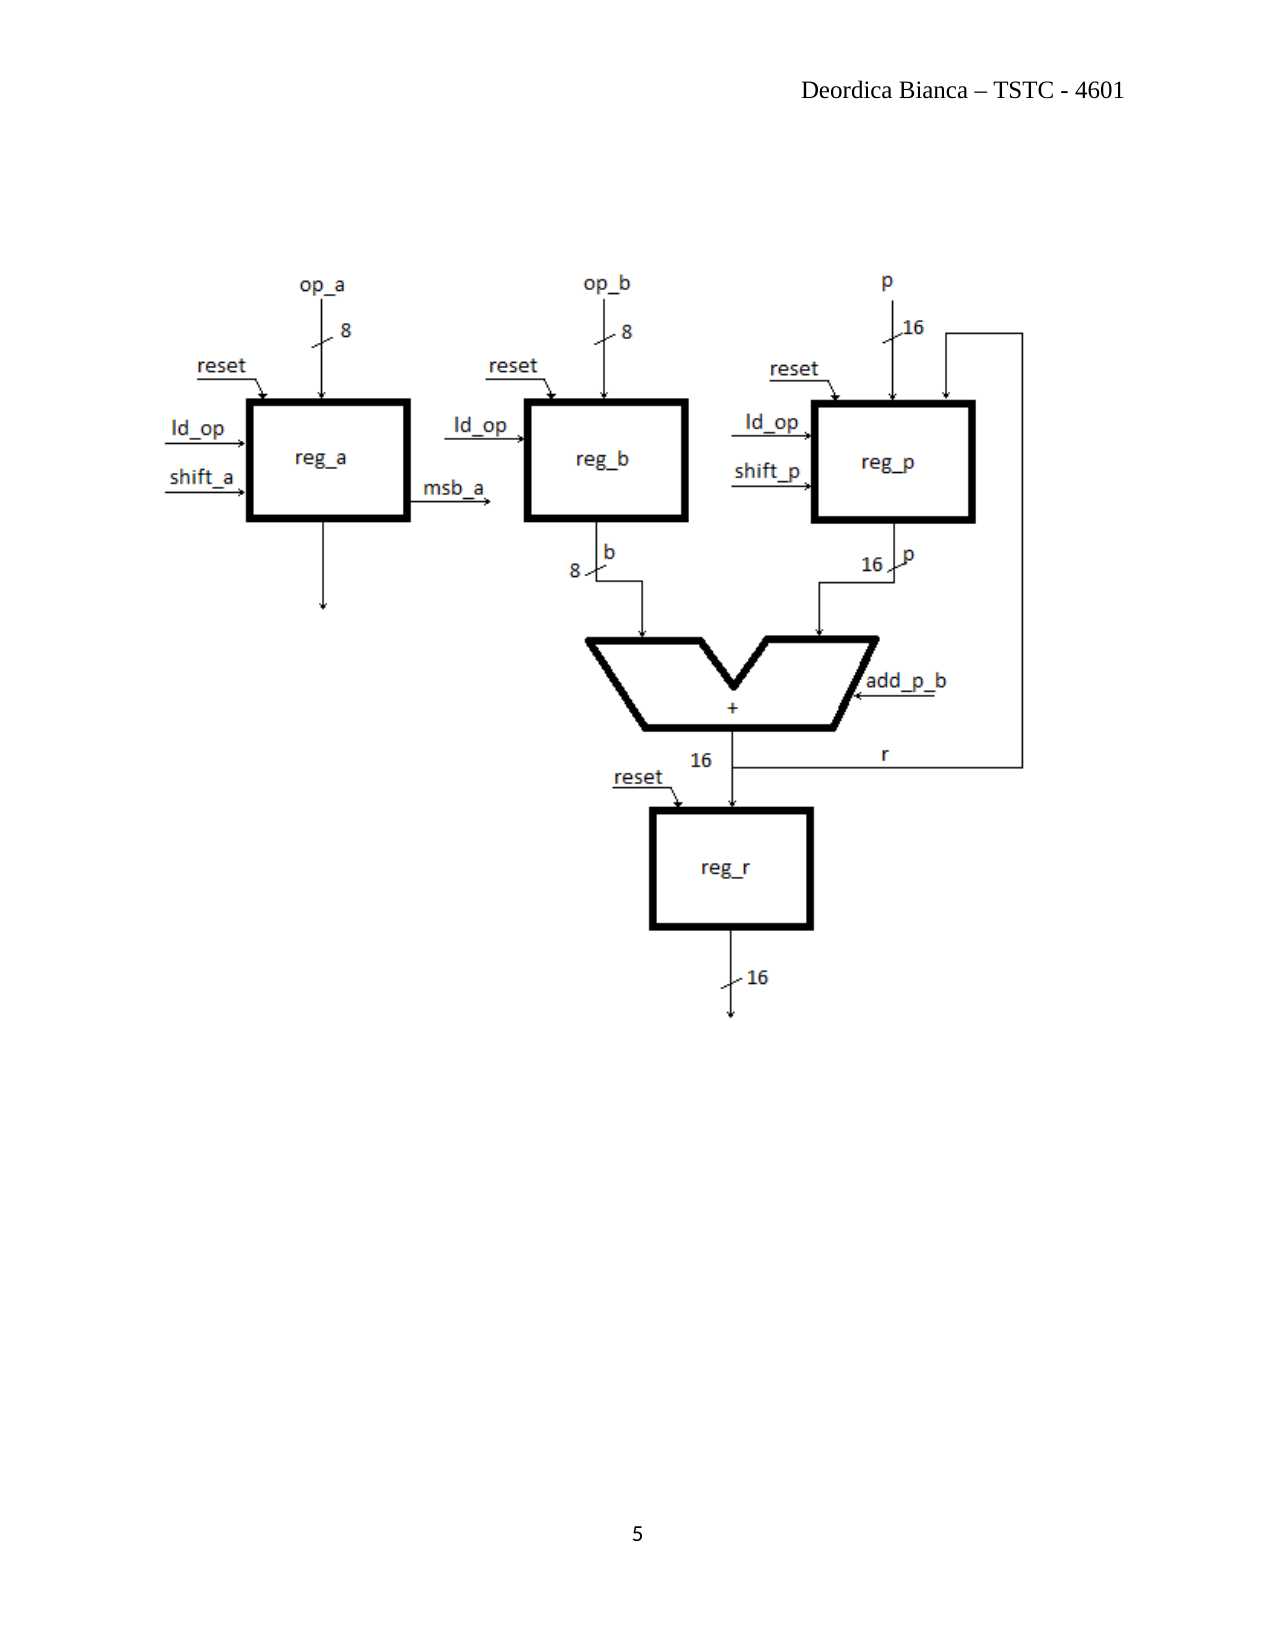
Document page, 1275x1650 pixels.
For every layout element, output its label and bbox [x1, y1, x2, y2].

picture [150, 265, 1086, 1038]
